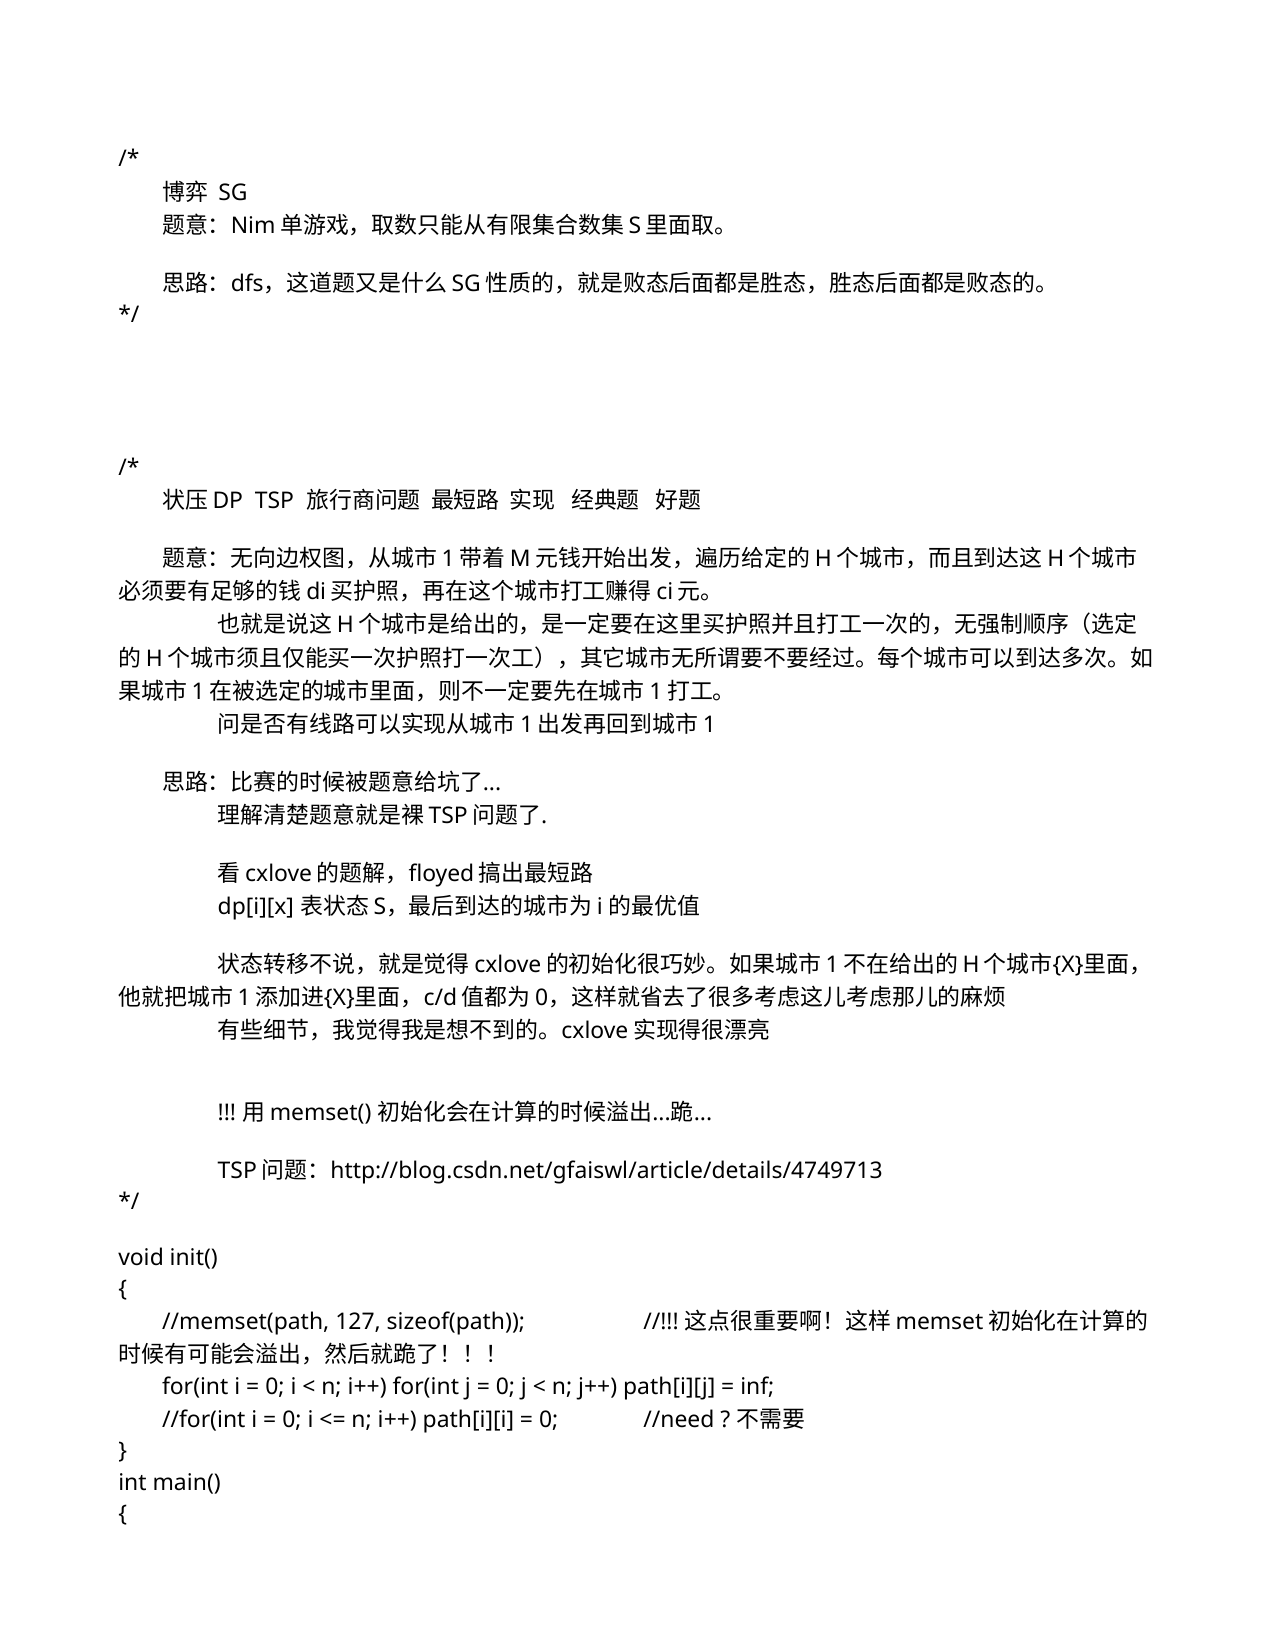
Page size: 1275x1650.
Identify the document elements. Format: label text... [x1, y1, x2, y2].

text 理解清楚题意就是裸TSP问题了. [118, 797, 1157, 830]
text */ [118, 298, 1157, 329]
text 状压DP TSP 旅行商问题 最短路 实现 经典题 好题 [118, 482, 1157, 515]
text /* [118, 142, 1157, 174]
text } [118, 1434, 1157, 1465]
text dp[i][x] 表状态S，最后到达的城市为i 的最优值 [118, 888, 1157, 921]
text { [118, 1272, 1157, 1303]
text /* [118, 451, 1157, 482]
text 看cxlove的题解，floyed搞出最短路 [118, 854, 1157, 888]
text 思路：比赛的时候被题意给坑了... [118, 764, 1157, 797]
text //for(int i = 0; i <= n; i++) path[i][i] = 0; //need ? 不需要 [118, 1401, 1157, 1434]
text 也就是说这H个城市是给出的，是一定要在这里买护照并且打工一次的，无强制顺序（选定的H个城市须且仅能买一次护照打一次工），其它城市无所谓要不要经过。每个城市可以到达多次。如果城市1在被选定的城市里面，则不一定要先在城市1打工。 [118, 606, 1157, 706]
text 状态转移不说，就是觉得cxlove的初始化很巧妙。如果城市1不在给出的H个城市{X}里面，他就把城市1添加进{X}里面，c/d值都为0，这样就省去了很多考虑这儿考虑那儿的麻烦 [118, 946, 1157, 1012]
text 博弈 SG [118, 174, 1157, 207]
text { [118, 1497, 1157, 1528]
text 问是否有线路可以实现从城市1出发再回到城市1 [118, 706, 1157, 739]
text 题意：Nim单游戏，取数只能从有限集合数集S里面取。 [118, 207, 1157, 240]
text for(int i = 0; i < n; i++) for(int j = 0; j < n; j++) path[i][j] = inf; [118, 1369, 1157, 1401]
text int main() [118, 1465, 1157, 1497]
text 思路：dfs，这道题又是什么SG性质的，就是败态后面都是胜态，胜态后面都是败态的。 [118, 264, 1157, 298]
text 题意：无向边权图，从城市1带着M元钱开始出发，遍历给定的H个城市，而且到达这H个城市必须要有足够的钱di买护照，再在这个城市打工赚得ci元。 [118, 539, 1157, 606]
text */ [118, 1185, 1157, 1216]
text void init() [118, 1241, 1157, 1272]
text TSP问题：http://blog.csdn.net/gfaiswl/article/details/4749713 [118, 1152, 1157, 1185]
text 有些细节，我觉得我是想不到的。cxlove实现得很漂亮 [118, 1012, 1157, 1046]
text !!! 用memset() 初始化会在计算的时候溢出...跪... [118, 1094, 1157, 1127]
text //memset(path, 127, sizeof(path)); //!!! 这点很重要啊！这样memset初始化在计算的时候有可能会溢出，然后就跪了！！！ [118, 1303, 1157, 1369]
